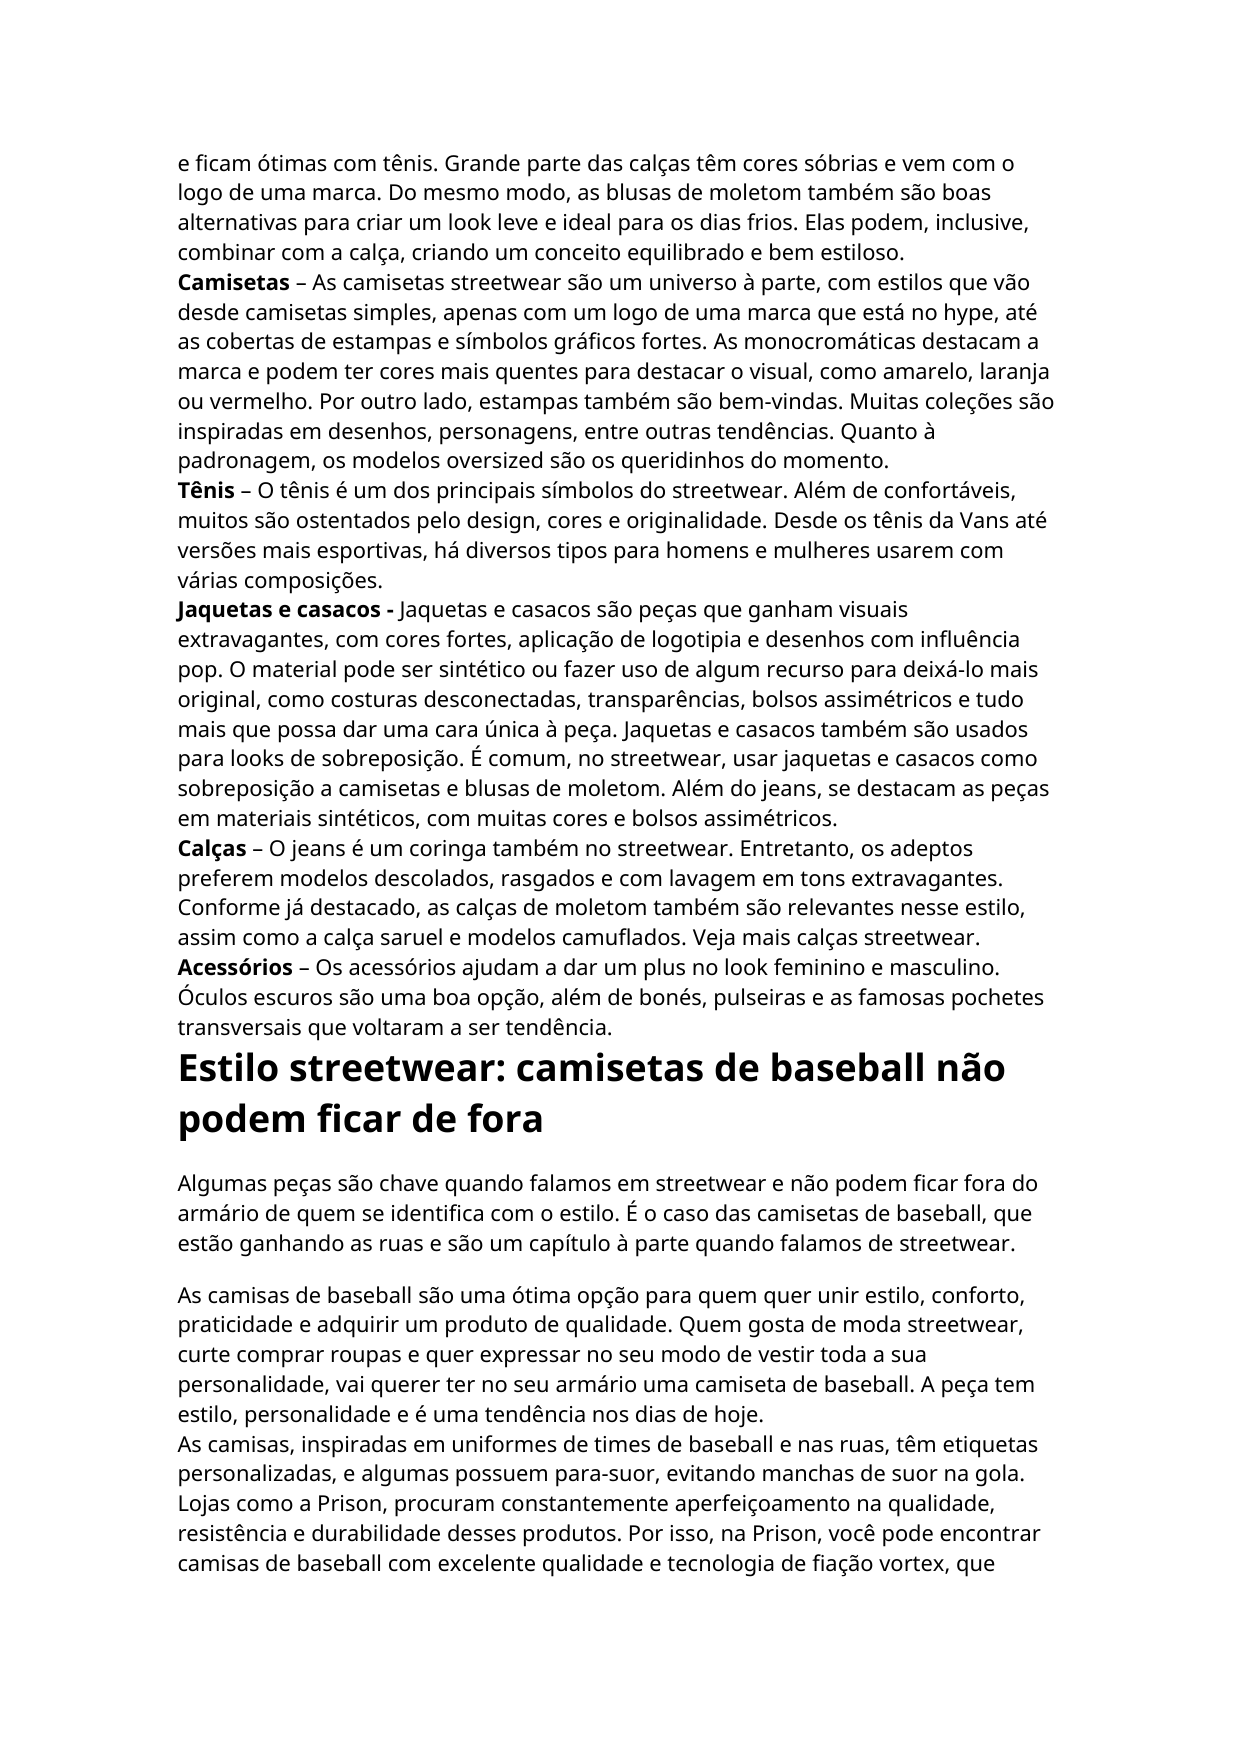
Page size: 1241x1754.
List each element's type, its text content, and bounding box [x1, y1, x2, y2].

text Calças – O jeans é um coringa também no streetwear. Entretanto, os adeptos preferem modelos descolados, rasgados e com lavagem em tons extravagantes. Conforme já destacado, as calças de moletom também são relevantes nesse estilo, assim como a calça saruel e modelos camuflados. Veja mais calças streetwear. [177, 833, 1063, 952]
text As camisas de baseball são uma ótima opção para quem quer unir estilo, conforto, praticidade e adquirir um produto de qualidade. Quem gosta de moda streetwear, curte comprar roupas e quer expressar no seu modo de vestir toda a sua personalidade, vai querer ter no seu armário uma camiseta de baseball. A peça tem estilo, personalidade e é uma tendência nos dias de hoje. [177, 1280, 1063, 1429]
text Algumas peças são chave quando falamos em streetwear e não podem ficar fora do armário de quem se identifica com o estilo. É o caso das camisetas de baseball, que estão ganhando as ruas e são um capítulo à parte quando falamos de streetwear. [177, 1168, 1063, 1258]
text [177, 1429, 1063, 1578]
text Jaquetas e casacos - Jaquetas e casacos são peças que ganham visuais extravagantes, com cores fortes, aplicação de logotipia e desenhos com influência pop. O material pode ser sintético ou fazer uso de algum recurso para deixá-lo mais original, como costuras desconectadas, transparências, bolsos assimétricos e tudo mais que possa dar uma cara única à peça. Jaquetas e casacos também são usados para looks de sobreposição. É comum, no streetwear, usar jaquetas e casacos como sobreposição a camisetas e blusas de moletom. Além do jeans, se destacam as peças em materiais sintéticos, com muitas cores e bolsos assimétricos. [177, 594, 1063, 833]
text Camisetas – As camisetas streetwear são um universo à parte, com estilos que vão desde camisetas simples, apenas com um logo de uma marca que está no hype, até as cobertas de estampas e símbolos gráficos fortes. As monocromáticas destacam a marca e podem ter cores mais quentes para destacar o visual, como amarelo, laranja ou vermelho. Por outro lado, estampas também são bem-vindas. Muitas coleções são inspiradas em desenhos, personagens, entre outras tendências. Quanto à padronagem, os modelos oversized são os queridinhos do momento. [177, 267, 1063, 475]
text Acessórios – Os acessórios ajudam a dar um plus no look feminino e masculino. Óculos escuros são uma boa opção, além de bonés, pulseiras e as famosas pochetes transversais que voltaram a ser tendência. [177, 952, 1063, 1041]
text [177, 148, 1063, 267]
text Tênis – O tênis é um dos principais símbolos do streetwear. Além de confortáveis, muitos são ostentados pelo design, cores e originalidade. Desde os tênis da Vans até versões mais esportivas, há diversos tipos para homens e mulheres usarem com várias composições. [177, 475, 1063, 594]
text Estilo streetwear: camisetas de baseball não podem ficar de fora [177, 1041, 1063, 1143]
